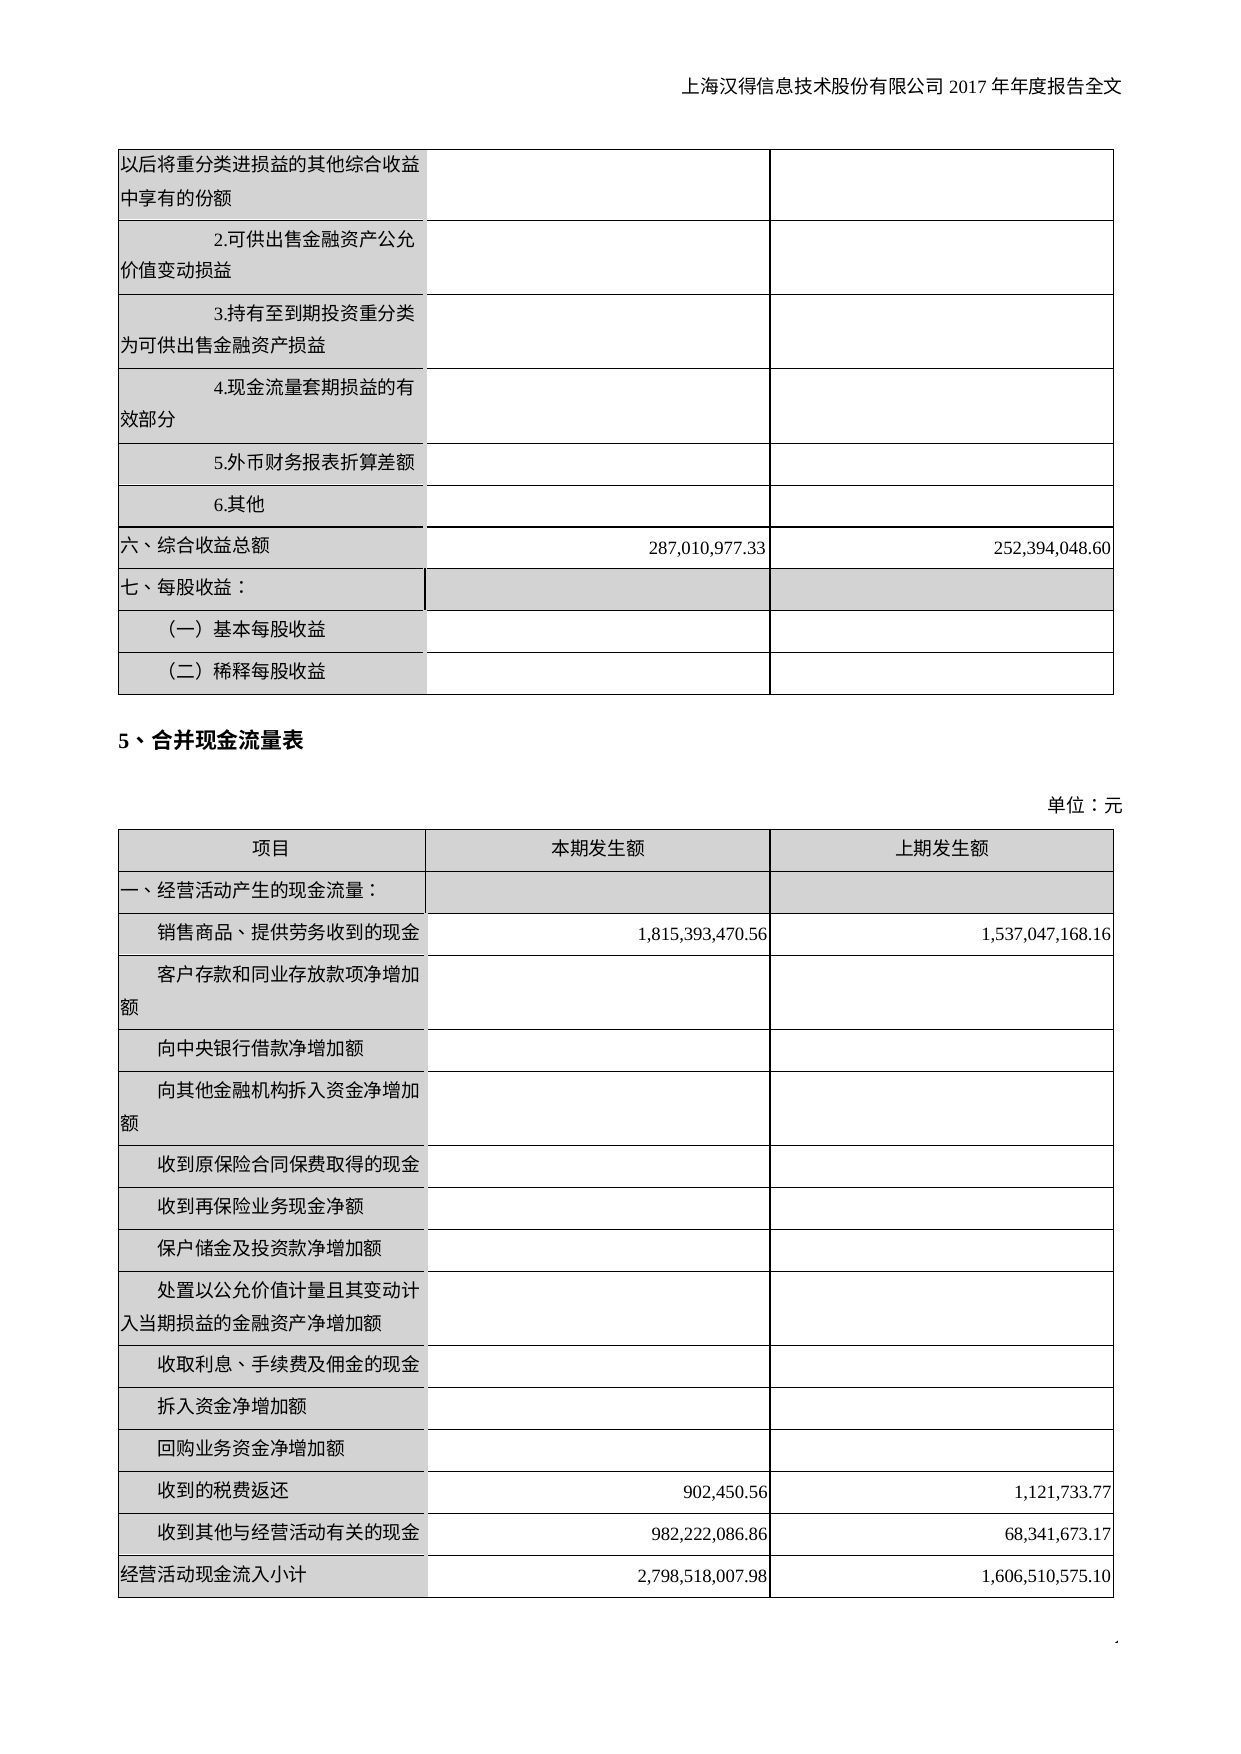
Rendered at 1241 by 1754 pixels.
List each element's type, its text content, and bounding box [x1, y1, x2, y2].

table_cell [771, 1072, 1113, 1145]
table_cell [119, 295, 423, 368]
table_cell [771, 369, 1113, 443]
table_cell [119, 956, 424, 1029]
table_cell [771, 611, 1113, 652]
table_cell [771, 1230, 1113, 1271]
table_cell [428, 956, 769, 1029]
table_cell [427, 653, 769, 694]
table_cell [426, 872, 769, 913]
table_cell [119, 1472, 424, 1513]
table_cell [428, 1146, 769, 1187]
subtitle 5、合并现金流量表 [118, 725, 1138, 755]
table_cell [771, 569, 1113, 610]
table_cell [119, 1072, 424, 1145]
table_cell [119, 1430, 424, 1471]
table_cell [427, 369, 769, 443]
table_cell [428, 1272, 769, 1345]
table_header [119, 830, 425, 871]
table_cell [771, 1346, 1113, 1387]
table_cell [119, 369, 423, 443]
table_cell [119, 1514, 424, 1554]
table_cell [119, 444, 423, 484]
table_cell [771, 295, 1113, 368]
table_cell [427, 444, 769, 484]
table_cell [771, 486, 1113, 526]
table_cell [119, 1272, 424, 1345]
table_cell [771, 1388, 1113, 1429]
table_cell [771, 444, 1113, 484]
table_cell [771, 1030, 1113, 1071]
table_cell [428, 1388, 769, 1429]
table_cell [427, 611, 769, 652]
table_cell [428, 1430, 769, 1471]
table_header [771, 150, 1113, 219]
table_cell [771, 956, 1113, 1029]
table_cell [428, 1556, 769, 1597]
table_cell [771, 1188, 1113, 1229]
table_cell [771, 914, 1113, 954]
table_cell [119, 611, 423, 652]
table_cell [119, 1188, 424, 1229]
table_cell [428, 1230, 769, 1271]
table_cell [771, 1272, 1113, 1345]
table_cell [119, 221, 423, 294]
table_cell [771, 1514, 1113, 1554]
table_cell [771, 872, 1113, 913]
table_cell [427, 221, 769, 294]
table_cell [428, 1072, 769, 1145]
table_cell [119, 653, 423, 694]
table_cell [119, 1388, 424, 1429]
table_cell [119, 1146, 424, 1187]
text 单位：元 [102, 792, 1122, 818]
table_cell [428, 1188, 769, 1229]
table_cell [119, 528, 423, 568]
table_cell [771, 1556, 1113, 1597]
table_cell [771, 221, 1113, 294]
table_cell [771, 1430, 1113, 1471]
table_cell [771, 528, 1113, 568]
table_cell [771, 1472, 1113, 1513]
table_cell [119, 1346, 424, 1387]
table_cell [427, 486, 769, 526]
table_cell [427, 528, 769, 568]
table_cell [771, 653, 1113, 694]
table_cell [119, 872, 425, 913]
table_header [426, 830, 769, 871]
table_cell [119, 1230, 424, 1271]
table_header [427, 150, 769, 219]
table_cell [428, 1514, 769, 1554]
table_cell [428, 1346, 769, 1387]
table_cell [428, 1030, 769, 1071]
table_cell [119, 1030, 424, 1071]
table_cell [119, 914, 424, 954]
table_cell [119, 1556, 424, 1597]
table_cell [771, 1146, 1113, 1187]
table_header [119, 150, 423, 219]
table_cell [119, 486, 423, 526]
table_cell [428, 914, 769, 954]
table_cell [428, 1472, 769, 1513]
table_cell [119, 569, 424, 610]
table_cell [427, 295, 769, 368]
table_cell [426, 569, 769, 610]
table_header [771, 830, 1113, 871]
